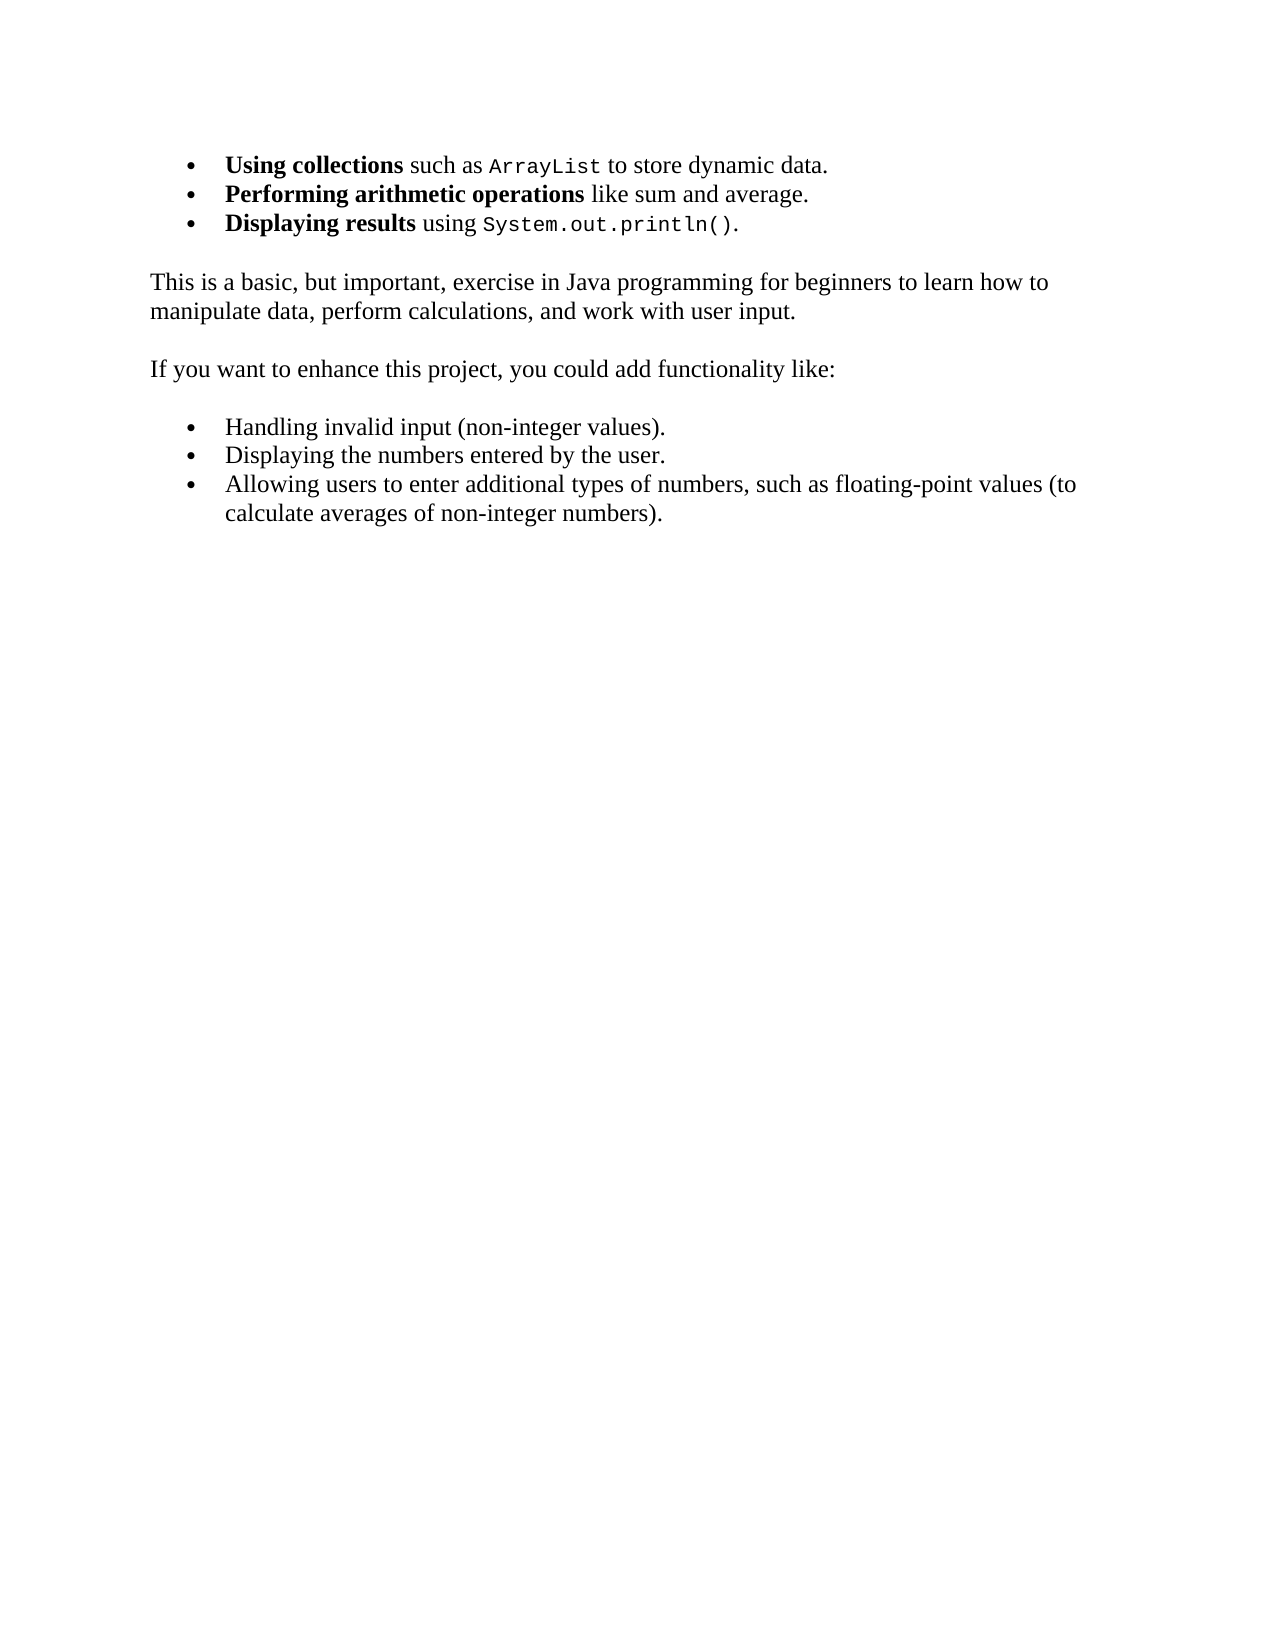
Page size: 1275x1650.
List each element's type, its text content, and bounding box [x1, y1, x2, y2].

list Allowing users to enter additional types of numbers, such as floating-point values (to calculate averages of non-integer numbers). [187, 469, 1125, 527]
list Displaying the numbers entered by the user. [187, 440, 1125, 469]
list Using collections such as ArrayList to store dynamic data. [187, 150, 1125, 179]
list Displaying results using System.out.println(). [187, 208, 1125, 238]
list Performing arithmetic operations like sum and average. [187, 179, 1125, 208]
text This is a basic, but important, exercise in Java programming for beginners to learn how to manipulate data, perform calculations, and work with user input. [150, 267, 1125, 324]
list Handling invalid input (non-integer values). [187, 412, 1125, 440]
text If you want to enhance this project, you could add functionality like: [150, 354, 1125, 382]
